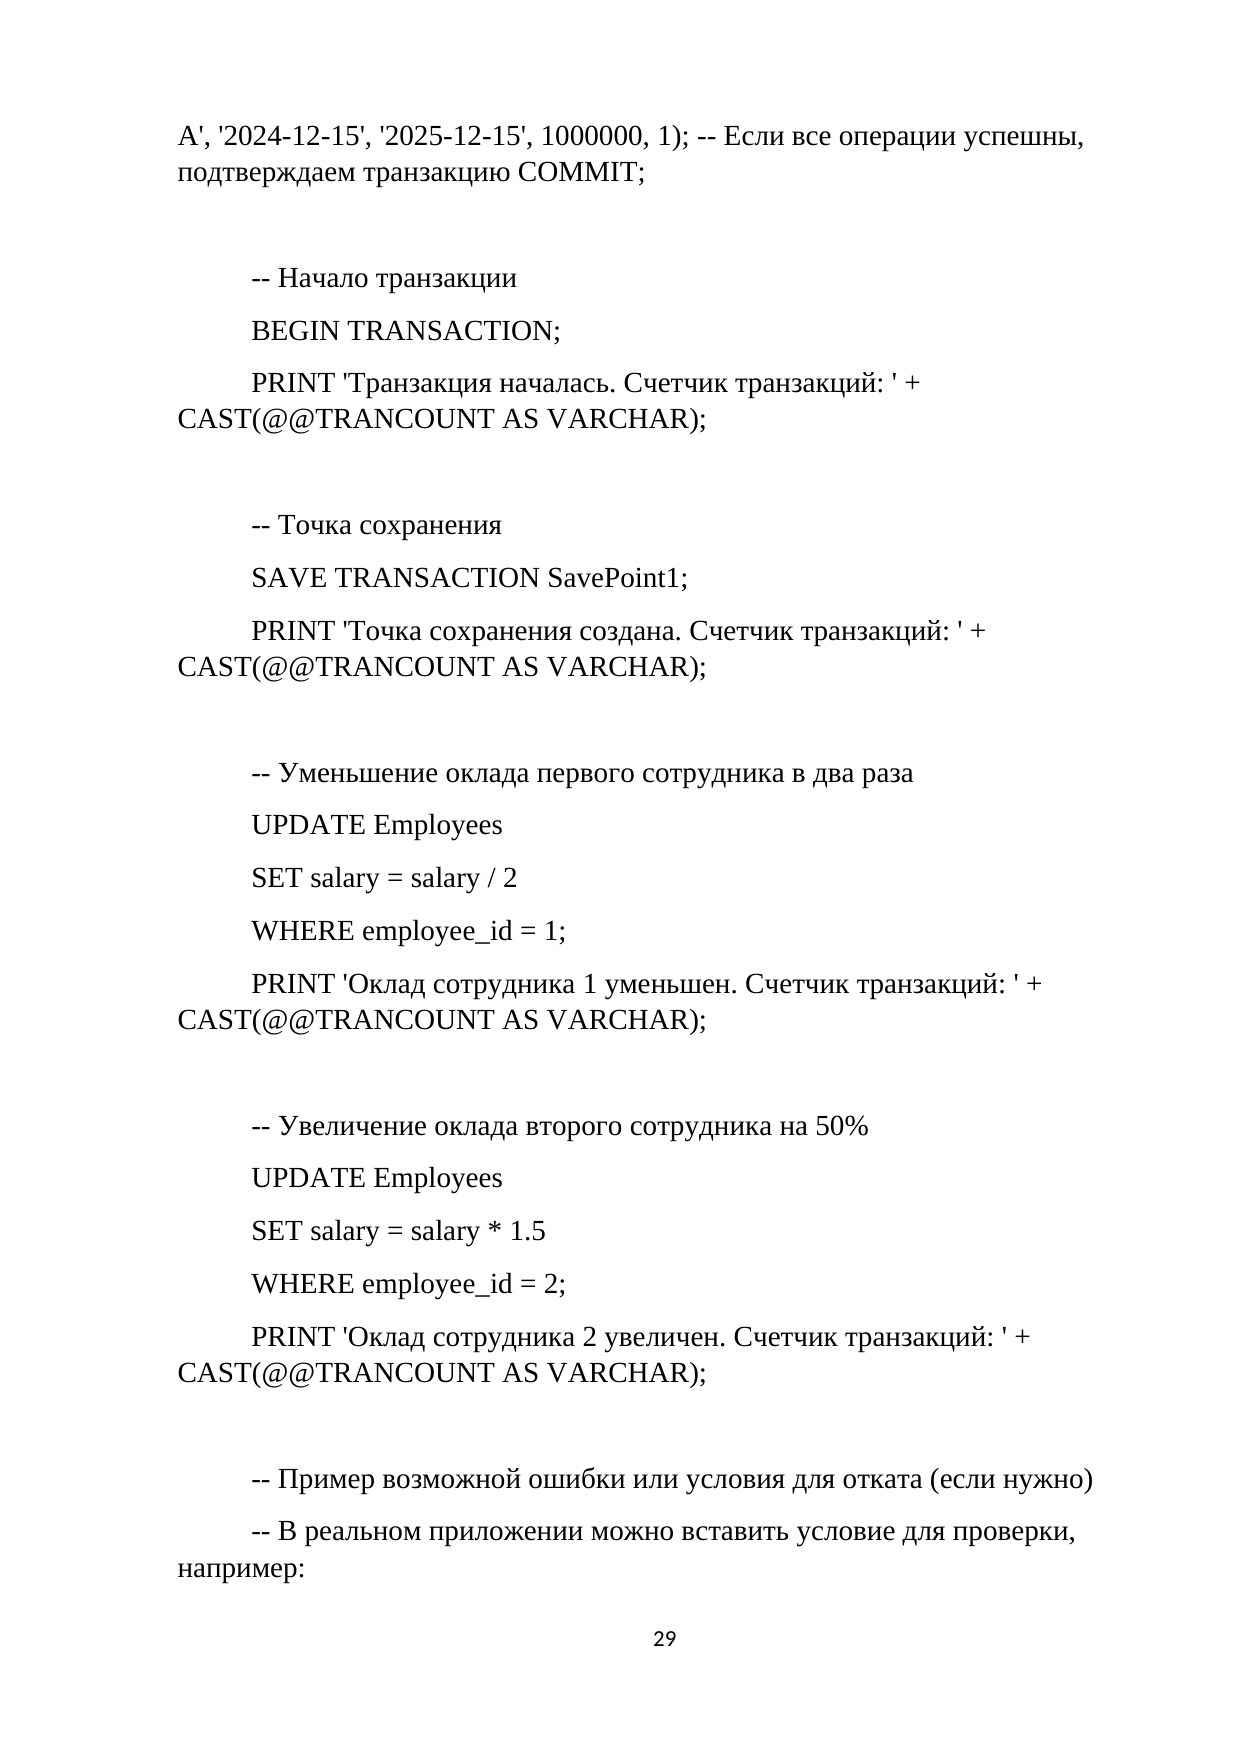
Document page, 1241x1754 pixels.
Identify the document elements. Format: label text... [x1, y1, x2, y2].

text PRINT 'Оклад сотрудника 2 увеличен. Счетчик транзакций: ' + CAST(@@TRANCOUNT AS VARCHAR); [177, 1319, 1152, 1389]
text -- Уменьшение оклада первого сотрудника в два раза [177, 755, 1152, 788]
text BEGIN TRANSACTION; [177, 313, 1152, 346]
text SET salary = salary * 1.5 [177, 1213, 1152, 1247]
text WHERE employee_id = 2; [177, 1266, 1152, 1300]
text SET salary = salary / 2 [177, 860, 1152, 894]
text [177, 118, 1152, 188]
text -- Точка сохранения [177, 507, 1152, 541]
text SAVE TRANSACTION SavePoint1; [177, 560, 1152, 594]
text UPDATE Employees [177, 807, 1152, 841]
text UPDATE Employees [177, 1161, 1152, 1194]
text PRINT 'Транзакция началась. Счетчик транзакций: ' + CAST(@@TRANCOUNT AS VARCHAR); [177, 366, 1152, 435]
text PRINT 'Оклад сотрудника 1 уменьшен. Счетчик транзакций: ' + CAST(@@TRANCOUNT AS VARCHAR); [177, 966, 1152, 1036]
text WHERE employee_id = 1; [177, 913, 1152, 947]
text -- Пример возможной ошибки или условия для отката (если нужно) [177, 1461, 1152, 1494]
text -- В реальном приложении можно вставить условие для проверки, например: [177, 1513, 1152, 1583]
text -- Увеличение оклада второго сотрудника на 50% [177, 1108, 1152, 1141]
text -- Начало транзакции [177, 260, 1152, 293]
text PRINT 'Точка сохранения создана. Счетчик транзакций: ' + CAST(@@TRANCOUNT AS VARCHAR); [177, 613, 1152, 683]
